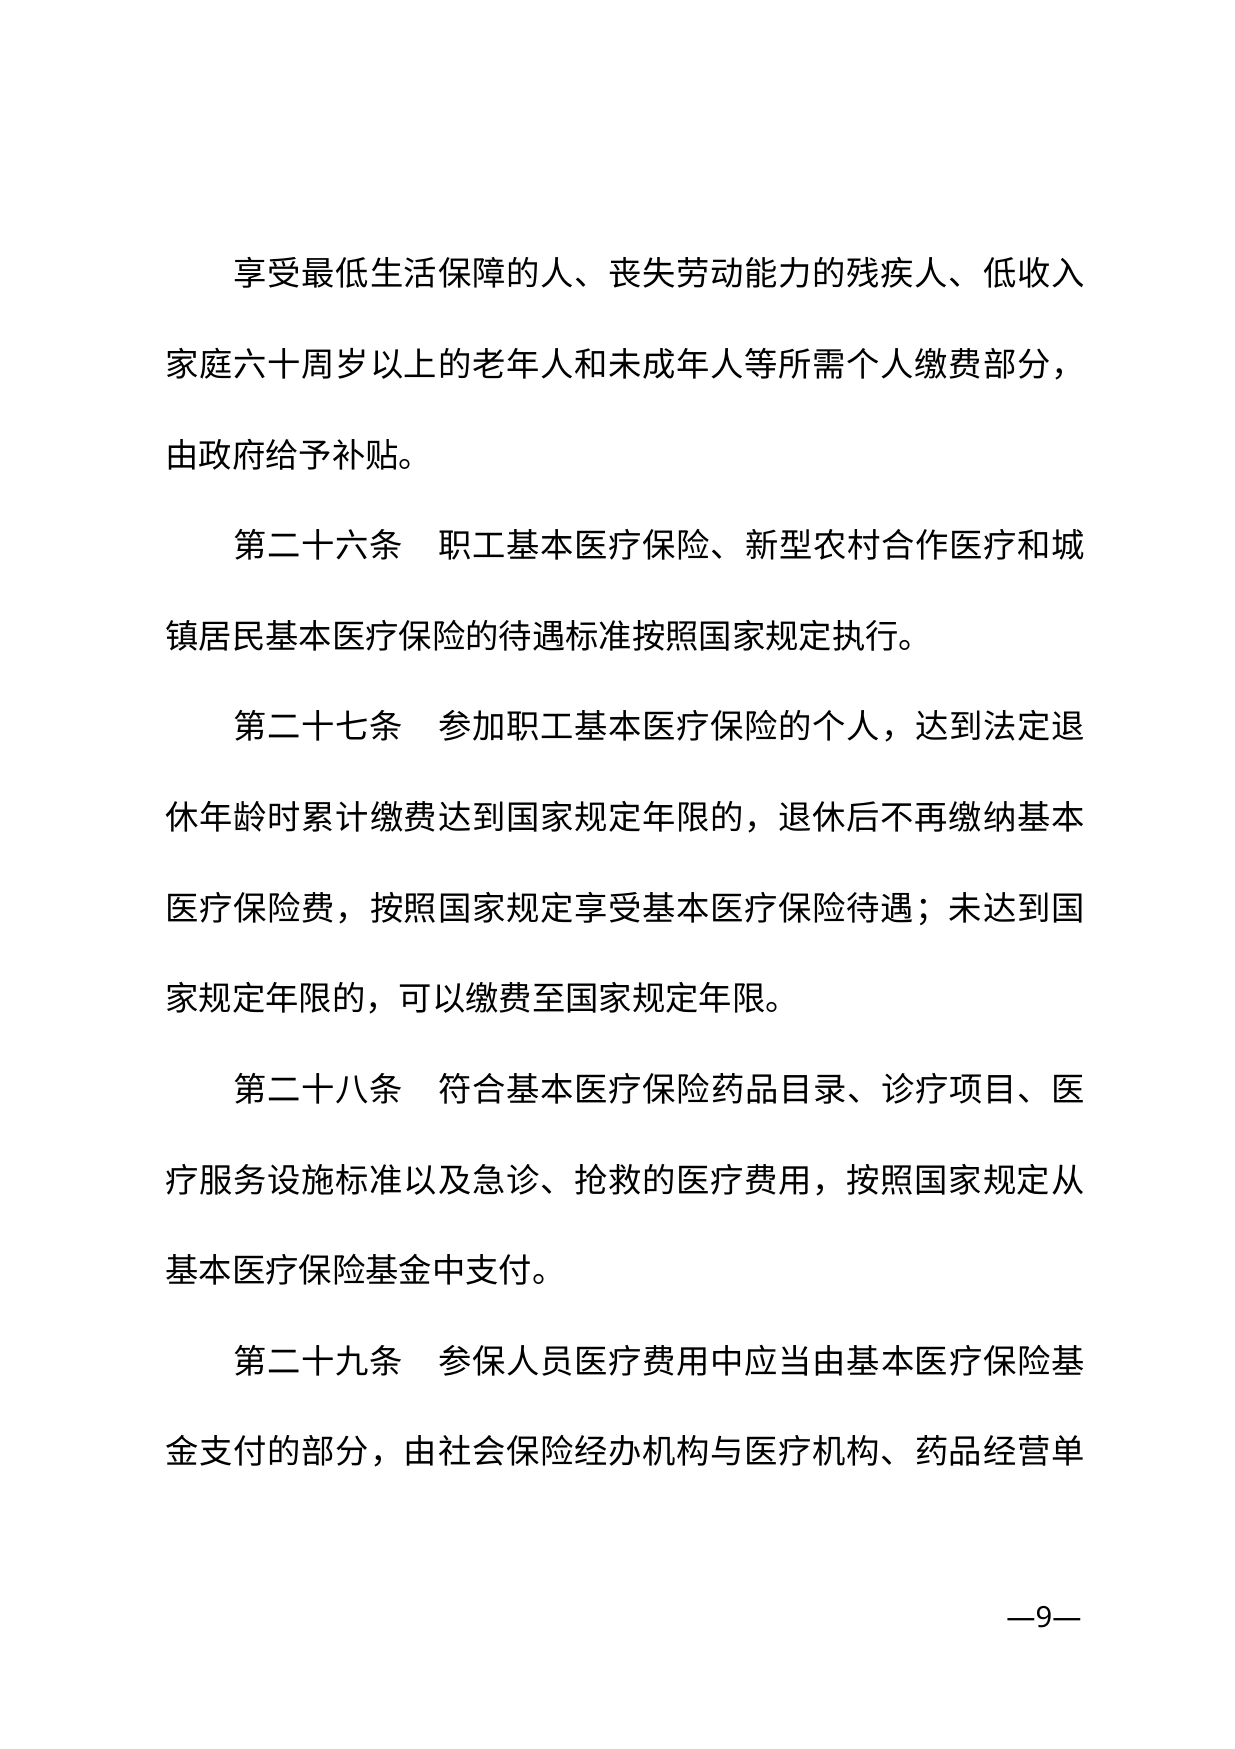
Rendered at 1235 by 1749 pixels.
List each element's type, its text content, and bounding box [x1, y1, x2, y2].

text 第二十七条 参加职工基本医疗保险的个人，达到法定退休年龄时累计缴费达到国家规定年限的，退休后不再缴纳基本医疗保险费，按照国家规定享受基本医疗保险待遇；未达到国家规定年限的，可以缴费至国家规定年限。 [165, 679, 1087, 1042]
text 第二十六条 职工基本医疗保险、新型农村合作医疗和城镇居民基本医疗保险的待遇标准按照国家规定执行。 [165, 498, 1087, 679]
text 第二十八条 符合基本医疗保险药品目录、诊疗项目、医疗服务设施标准以及急诊、抢救的医疗费用，按照国家规定从基本医疗保险基金中支付。 [165, 1042, 1087, 1313]
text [165, 1313, 1087, 1495]
text 享受最低生活保障的人、丧失劳动能力的残疾人、低收入家庭六十周岁以上的老年人和未成年人等所需个人缴费部分，由政府给予补贴。 [165, 226, 1087, 498]
